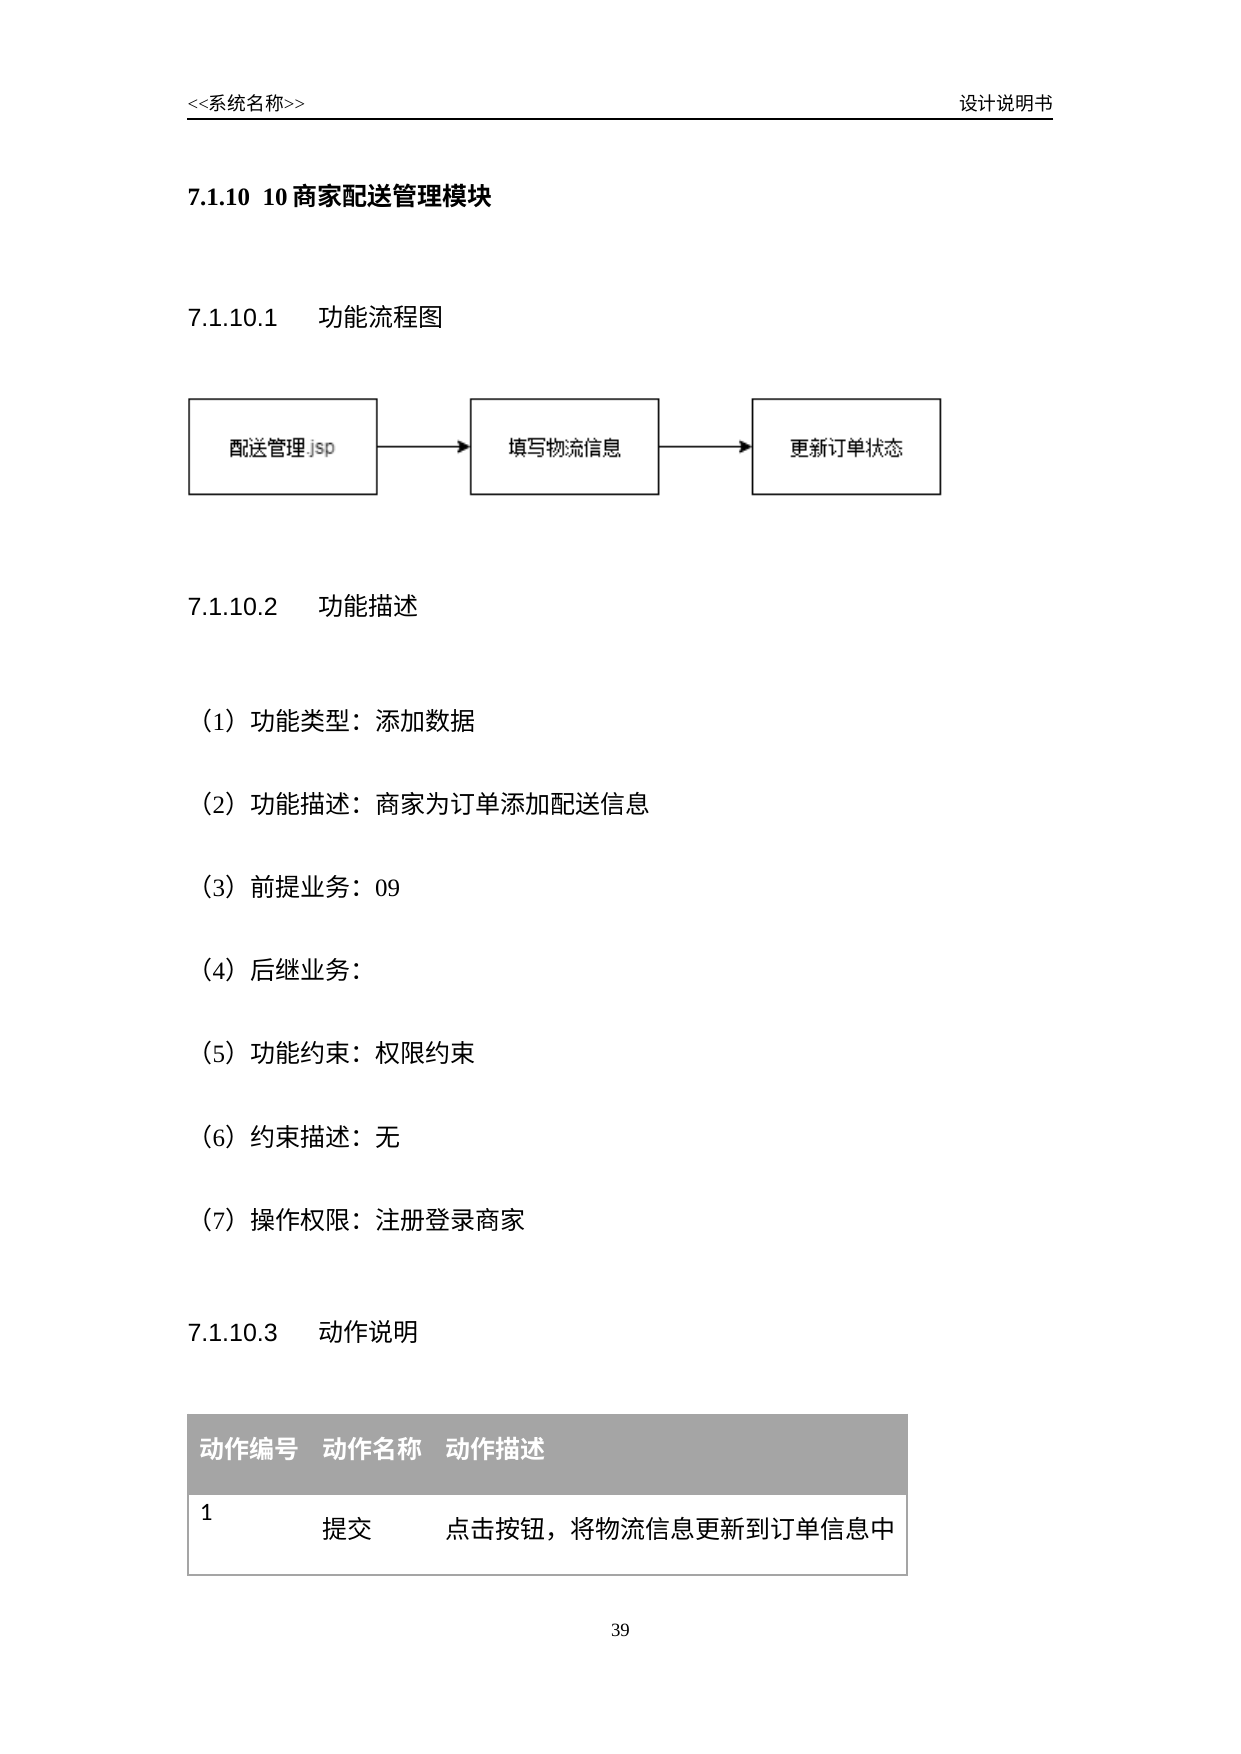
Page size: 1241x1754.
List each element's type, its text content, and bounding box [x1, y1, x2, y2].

subtitle 功能流程图 [187, 283, 1053, 348]
text （1）功能类型：添加数据 [187, 687, 1053, 752]
subtitle 10商家配送管理模块 [187, 162, 1053, 227]
table_cell 提交 [311, 1495, 434, 1574]
table_header 动作描述 [434, 1416, 906, 1495]
table_header 动作名称 [311, 1416, 434, 1495]
table_cell 1 [189, 1495, 311, 1574]
subtitle 功能描述 [187, 572, 1053, 637]
text （7）操作权限：注册登录商家 [187, 1186, 1053, 1251]
text （3）前提业务：09 [187, 853, 1053, 918]
subtitle 动作说明 [187, 1298, 1053, 1363]
text （6）约束描述：无 [187, 1103, 1053, 1168]
text （4）后继业务： [187, 936, 1053, 1001]
text （5）功能约束：权限约束 [187, 1019, 1053, 1084]
table_header 动作编号 [189, 1416, 311, 1495]
table_cell 点击按钮，将物流信息更新到订单信息中 [434, 1495, 906, 1574]
text （2）功能描述：商家为订单添加配送信息 [187, 770, 1053, 835]
